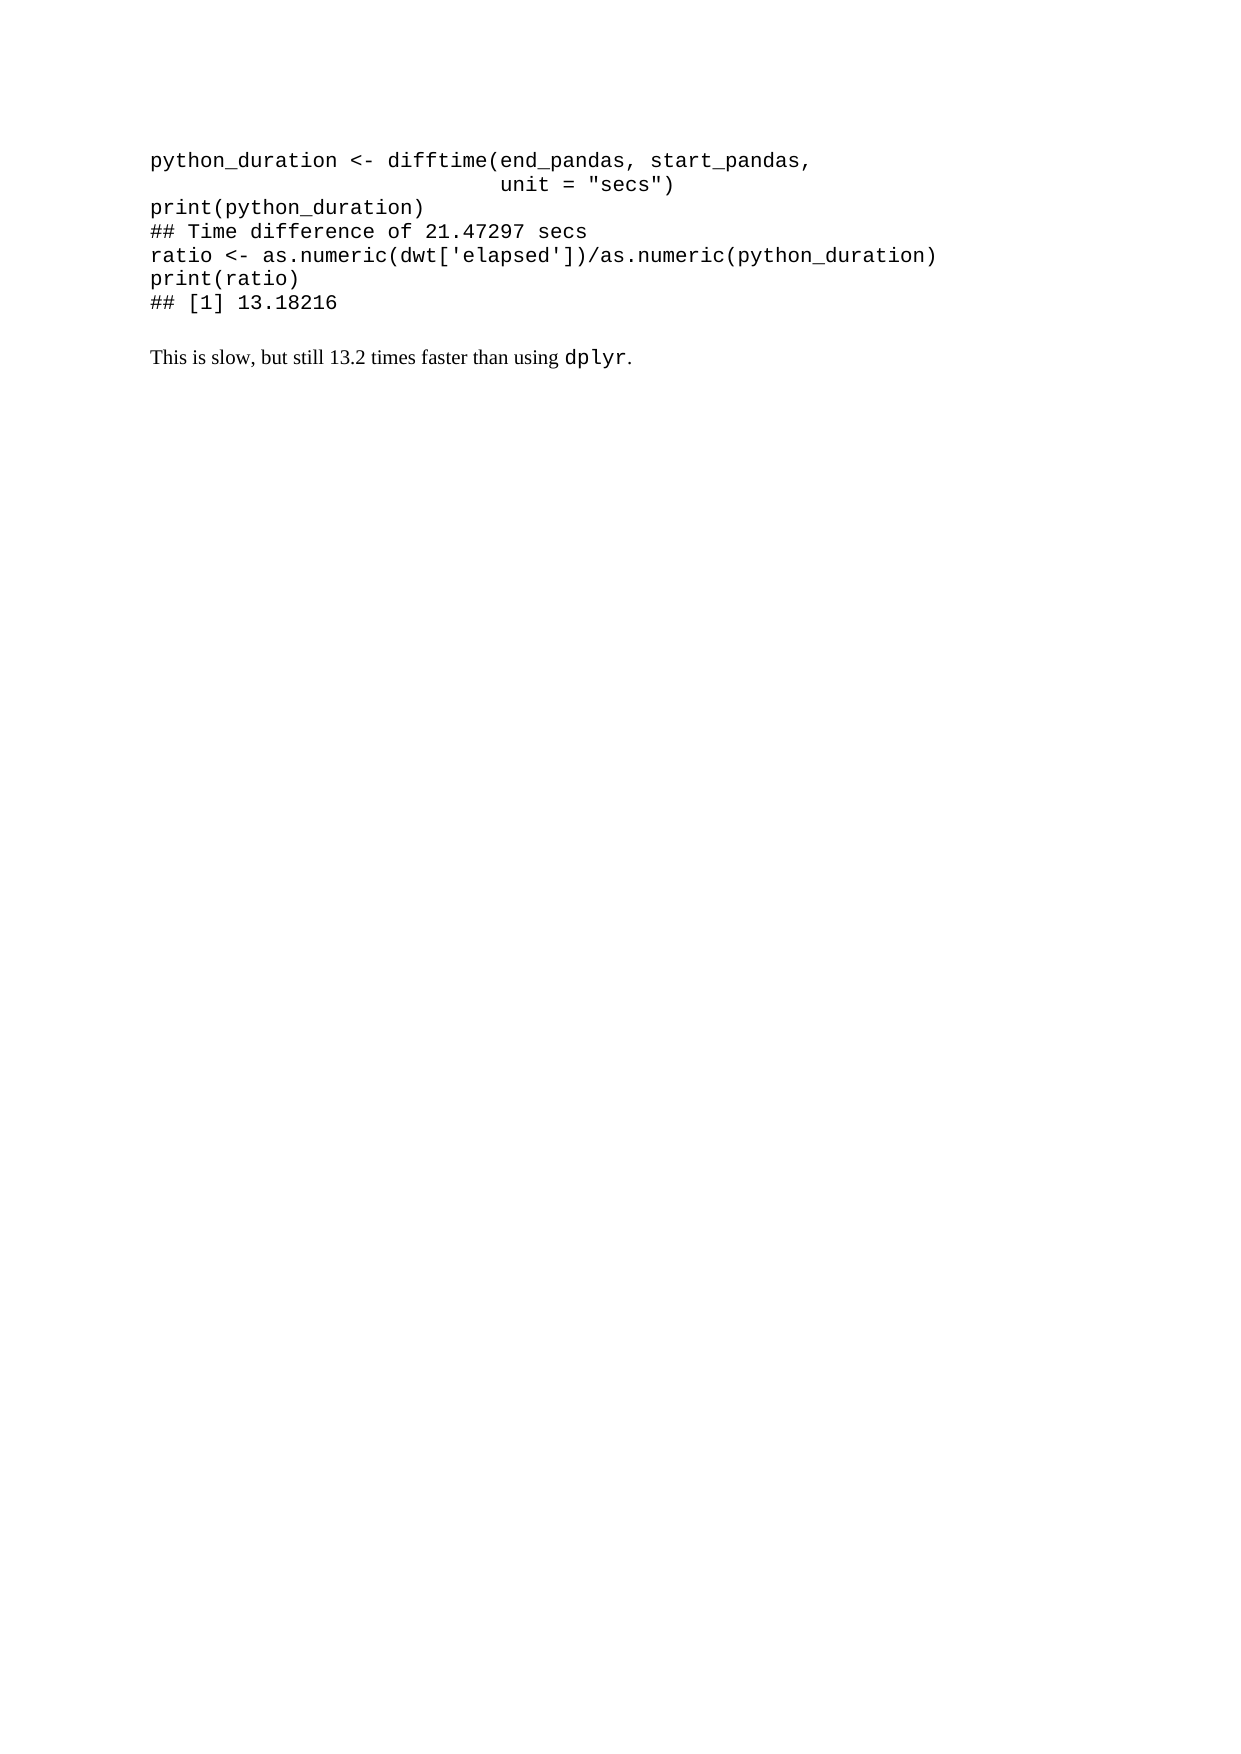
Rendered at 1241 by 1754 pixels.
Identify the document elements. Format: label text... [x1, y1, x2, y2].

text ## [1] 13.18216 [150, 292, 1090, 316]
text unit = "secs") [150, 174, 1090, 197]
text print(ratio) [150, 268, 1090, 292]
text This is slow, but still 13.2 times faster than using dplyr. [150, 345, 1090, 370]
text print(python_duration) [150, 197, 1090, 221]
text python_duration <- difftime(end_pandas, start_pandas, [150, 150, 1090, 174]
text ratio <- as.numeric(dwt['elapsed'])/as.numeric(python_duration) [150, 244, 1090, 268]
text ## Time difference of 21.47297 secs [150, 221, 1090, 244]
